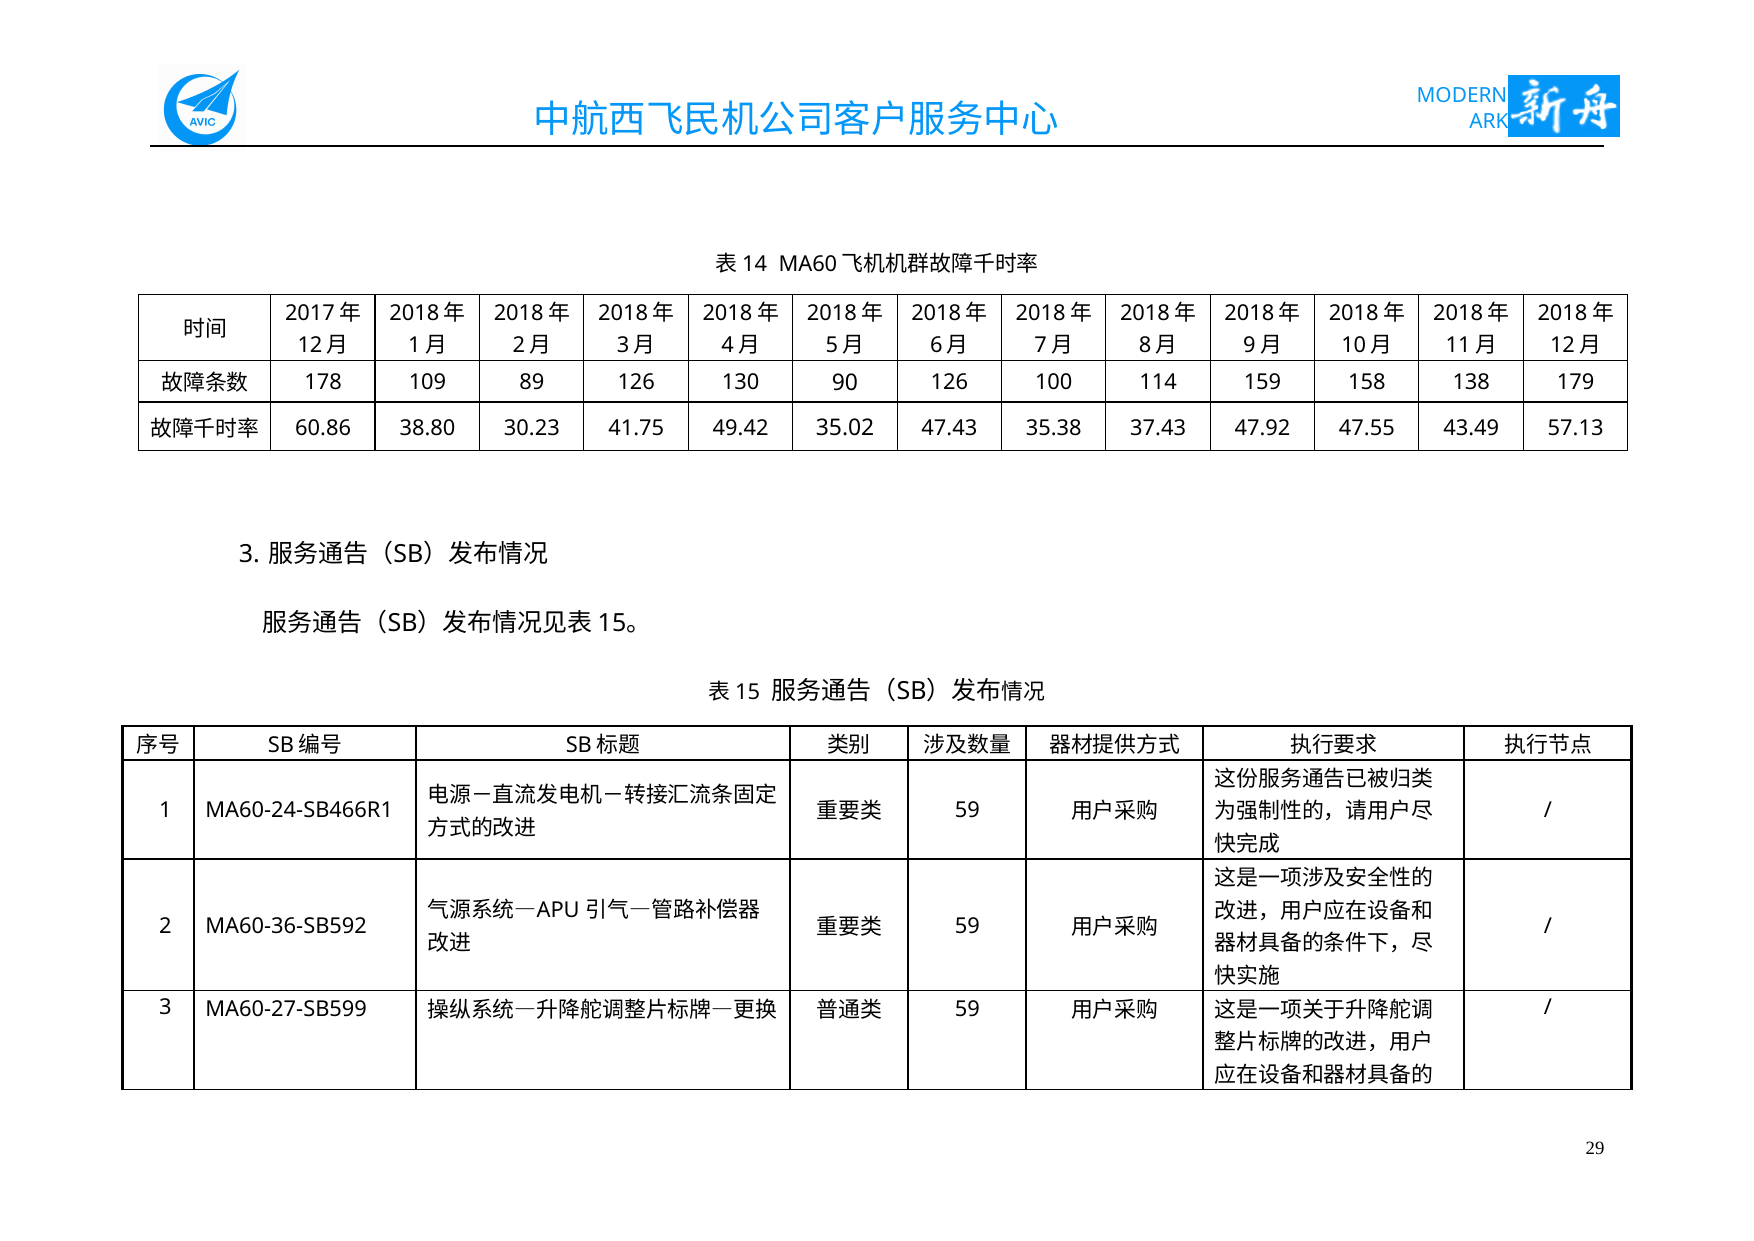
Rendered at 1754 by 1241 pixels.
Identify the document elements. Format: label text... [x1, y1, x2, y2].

table_cell 30.23 [480, 403, 583, 450]
table_header 涉及数量 [909, 727, 1025, 759]
table_cell / [1465, 991, 1630, 1089]
table_header 器材提供方式 [1027, 727, 1202, 759]
picture [158, 147, 247, 151]
table_cell [124, 860, 193, 990]
table_cell 179 [1524, 361, 1627, 401]
table_cell 60.86 [271, 403, 374, 450]
table_header 执行要求 [1204, 727, 1463, 759]
table_header 2018年7月 [1002, 295, 1105, 360]
table_cell 126 [898, 361, 1001, 401]
table_cell 138 [1419, 361, 1523, 401]
table_cell 47.43 [898, 403, 1001, 450]
table_cell 109 [376, 361, 479, 401]
table_header 序号 [124, 727, 193, 759]
table_header 时间 [139, 295, 270, 360]
table_cell 43.49 [1419, 403, 1523, 450]
table_cell 57.13 [1524, 403, 1627, 450]
table_header 2018年3月 [584, 295, 688, 360]
table_header 2018年5月 [793, 295, 897, 360]
table_header SB标题 [417, 727, 789, 759]
table_cell 操纵系统—升降舵调整片标牌—更换 [417, 991, 789, 1089]
table_header 2018年9月 [1211, 295, 1314, 360]
table_cell MA60-36-SB592 [195, 860, 415, 990]
table_cell 用户采购 [1027, 860, 1202, 990]
table_header 2018年1月 [376, 295, 479, 360]
table_header 2017年12月 [271, 295, 374, 360]
table_cell / [1465, 860, 1630, 990]
table_cell [124, 761, 193, 858]
text 服务通告（SB）发布情况见表15。 [150, 588, 1604, 653]
table_header 2018年10月 [1315, 295, 1418, 360]
picture [1508, 75, 1620, 137]
table_cell 41.75 [584, 403, 688, 450]
table_cell 130 [689, 361, 792, 401]
table_cell 59 [909, 991, 1025, 1089]
table_cell 电源－直流发电机－转接汇流条固定方式的改进 [417, 761, 789, 858]
subtitle 服务通告（SB）发布情况 [239, 533, 1604, 569]
table_cell 47.92 [1211, 403, 1314, 450]
table_cell 37.43 [1106, 403, 1210, 450]
table_cell 这是一项涉及安全性的改进，用户应在设备和器材具备的条件下，尽快实施 [1204, 860, 1463, 990]
table_cell 这是一项关于升降舵调整片标牌的改进，用户应在设备和器材具备的条件下，尽快实施。 [1204, 991, 1463, 1089]
table_cell 59 [909, 860, 1025, 990]
table_cell 178 [271, 361, 374, 401]
table_header 2018年2月 [480, 295, 583, 360]
table_header 2018年4月 [689, 295, 792, 360]
table_cell 故障千时率 [139, 403, 270, 450]
text 表14 MA60飞机机群故障千时率 [150, 245, 1604, 278]
table_cell 47.55 [1315, 403, 1418, 450]
table_cell MA60-27-SB599 [195, 991, 415, 1089]
table_cell 126 [584, 361, 688, 401]
table_header 2018年6月 [898, 295, 1001, 360]
table_cell 故障条数 [139, 361, 270, 401]
picture [158, 64, 247, 145]
table_cell 49.42 [689, 403, 792, 450]
table_header 2018年8月 [1106, 295, 1210, 360]
table_cell MA60-24-SB466R1 [195, 761, 415, 858]
table_cell 158 [1315, 361, 1418, 401]
table_cell 用户采购 [1027, 991, 1202, 1089]
table_cell 159 [1211, 361, 1314, 401]
table_cell 重要类 [791, 860, 907, 990]
text 表15 服务通告（SB）发布情况 [150, 671, 1604, 707]
table_cell 这份服务通告已被归类为强制性的，请用户尽快完成 [1204, 761, 1463, 858]
table_header 2018年12月 [1524, 295, 1627, 360]
table_cell 59 [909, 761, 1025, 858]
table_cell 重要类 [791, 761, 907, 858]
table_header 2018年11月 [1419, 295, 1523, 360]
table_cell 114 [1106, 361, 1210, 401]
table_cell 100 [1002, 361, 1105, 401]
table_cell 89 [480, 361, 583, 401]
table_cell 用户采购 [1027, 761, 1202, 858]
table_cell / [1465, 761, 1630, 858]
table_cell 90 [793, 361, 897, 401]
table_header 执行节点 [1465, 727, 1630, 759]
table_cell 普通类 [791, 991, 907, 1089]
table_cell 气源系统—APU 引气—管路补偿器改进 [417, 860, 789, 990]
table_cell 35.38 [1002, 403, 1105, 450]
table_header SB编号 [195, 727, 415, 759]
table_cell 38.80 [376, 403, 479, 450]
table_cell 35.02 [793, 403, 897, 450]
table_cell [124, 991, 193, 1089]
table_header 类别 [791, 727, 907, 759]
